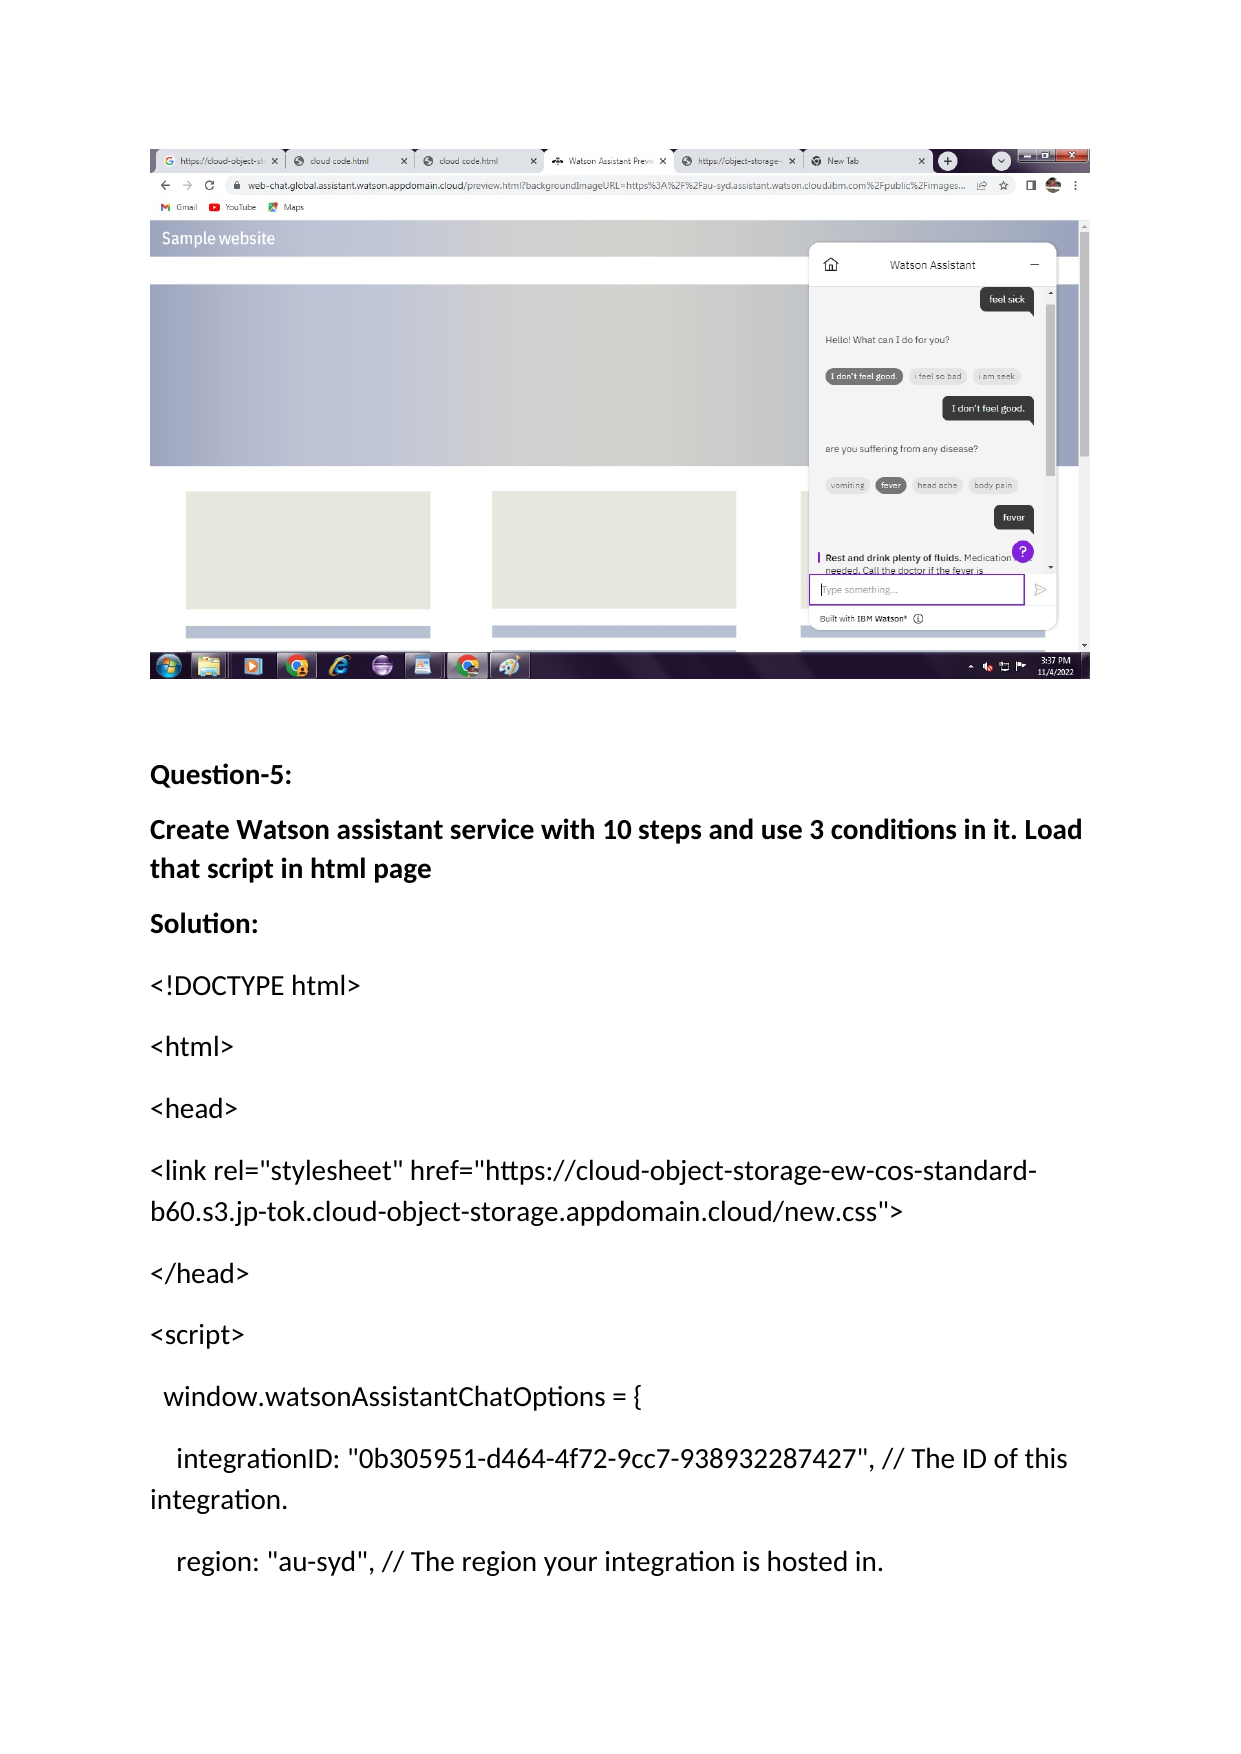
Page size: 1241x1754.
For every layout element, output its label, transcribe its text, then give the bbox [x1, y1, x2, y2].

text <script> [150, 1316, 1090, 1352]
text window.watsonAssistantChatOptions = { [150, 1378, 1090, 1414]
text Solution: [150, 905, 1090, 941]
text <head> [150, 1090, 1090, 1126]
text <!DOCTYPE html> [150, 967, 1090, 1002]
text </head> [150, 1255, 1090, 1290]
text <html> [150, 1028, 1090, 1064]
text <link rel="stylesheet" href="https://cloud-object-storage-ew-cos-standard-b60.s3.jp-tok.cloud-object-storage.appdomain.cloud/new.css"> [150, 1152, 1090, 1228]
text integrationID: "0b305951-d464-4f72-9cc7-938932287427", // The ID of this integration. [150, 1440, 1090, 1517]
text region: "au-syd", // The region your integration is hosted in. [150, 1543, 1090, 1578]
text Question-5: [150, 756, 1090, 792]
text Create Watson assistant service with 10 steps and use 3 conditions in it. Load that script in html page [150, 811, 1090, 885]
picture [150, 149, 1090, 679]
